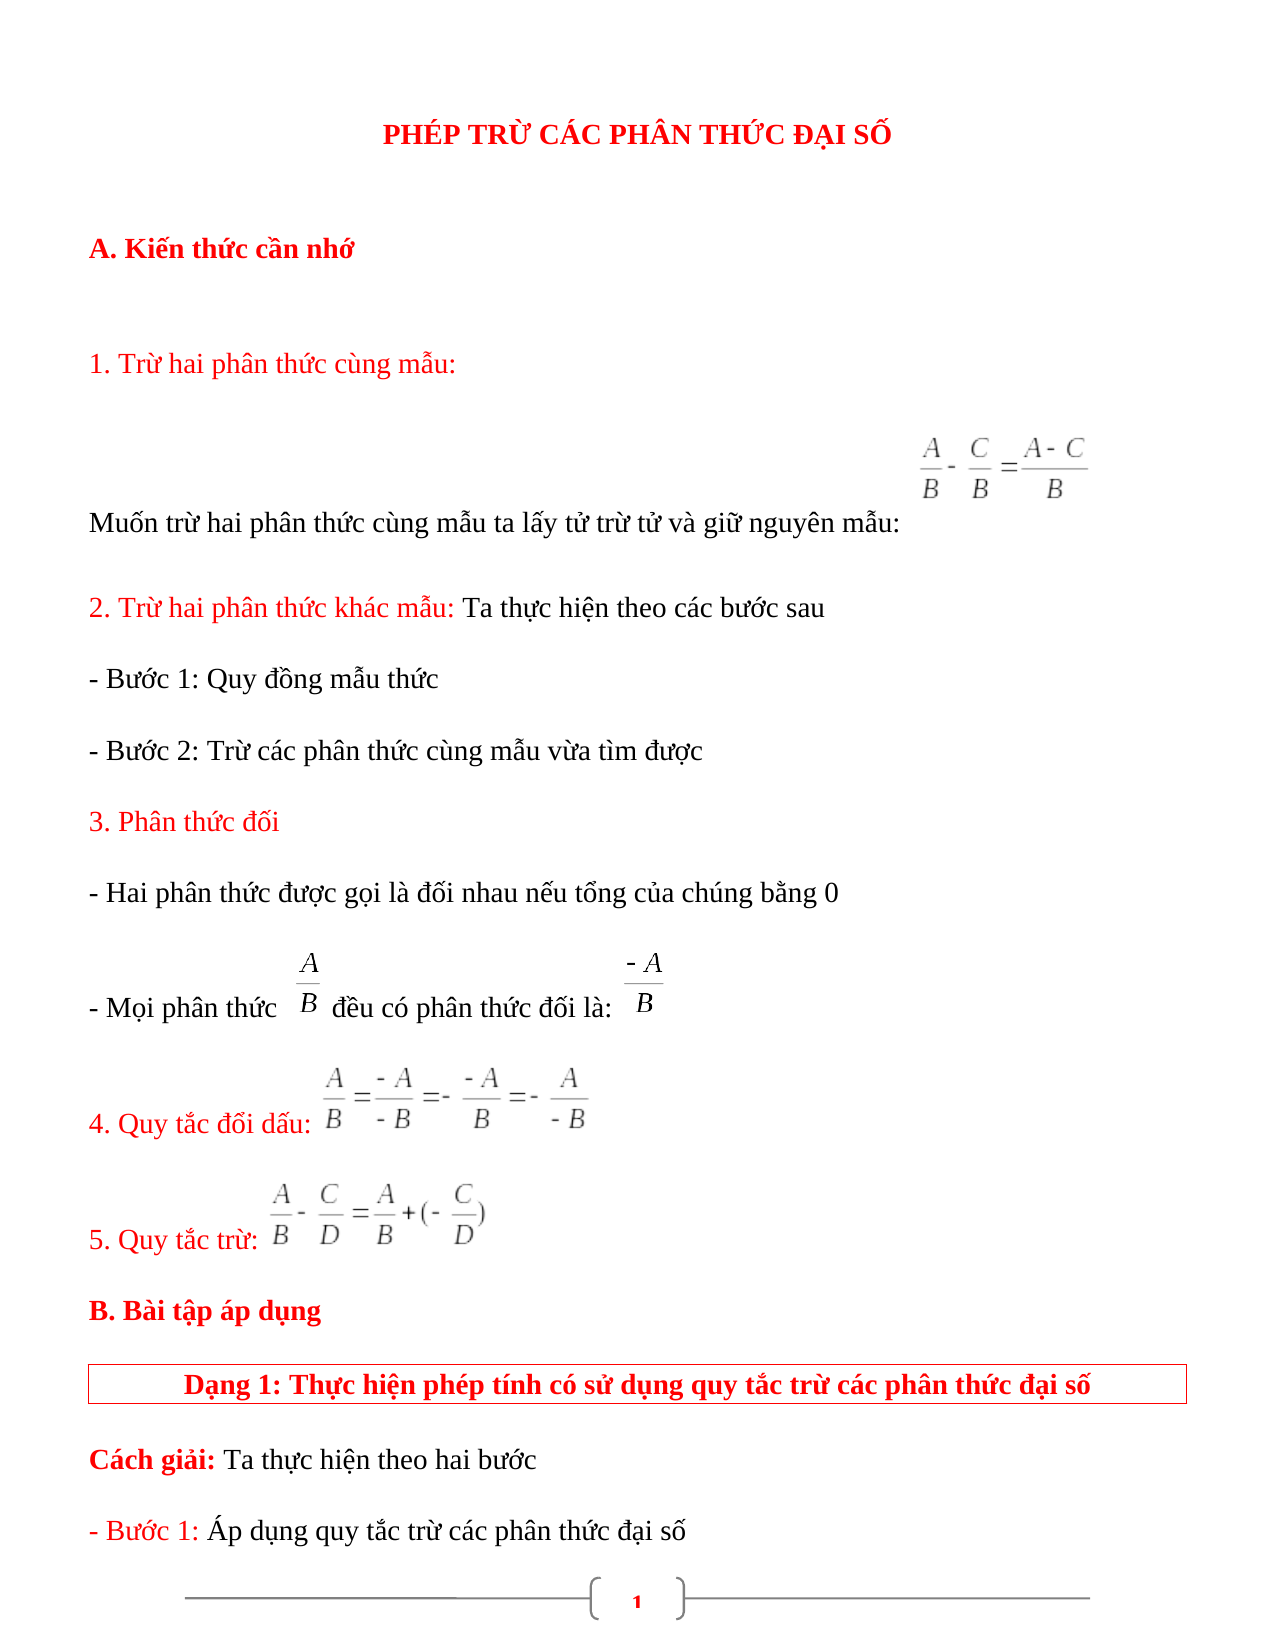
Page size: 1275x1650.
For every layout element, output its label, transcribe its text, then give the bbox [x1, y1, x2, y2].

text A. Kiến thức cần nhớ [89, 203, 1186, 265]
text - Bước 1: Quy đồng mẫu thức [89, 661, 1186, 695]
text 5. Quy tắc trừ: [89, 1177, 1186, 1256]
text - Mọi phân thức đều có phân thức đối là: [89, 946, 1186, 1024]
text 3. Phân thức đối [89, 804, 1186, 837]
text - Hai phân thức được gọi là đối nhau nếu tổng của chúng bằng 0 [89, 875, 1186, 908]
text Muốn trừ hai phân thức cùng mẫu ta lấy tử trừ tử và giữ nguyên mẫu: [89, 431, 1186, 538]
text 2. Trừ hai phân thức khác mẫu: Ta thực hiện theo các bước sau [89, 590, 1186, 624]
text 1. Trừ hai phân thức cùng mẫu: [89, 317, 1186, 379]
text PHÉP TRỪ CÁC PHÂN THỨC ĐẠI SỐ [89, 89, 1186, 151]
text - Bước 2: Trừ các phân thức cùng mẫu vừa tìm được [89, 733, 1186, 766]
text 4. Quy tắc đổi dấu: [89, 1062, 1186, 1140]
text B. Bài tập áp dụng [89, 1293, 1186, 1327]
text - Bước 1: Áp dụng quy tắc trừ các phân thức đại số [89, 1513, 1186, 1546]
text Cách giải: Ta thực hiện theo hai bước [89, 1442, 1186, 1475]
text Dạng 1: Thực hiện phép tính có sử dụng quy tắc trừ các phân thức đại số [89, 1365, 1186, 1403]
